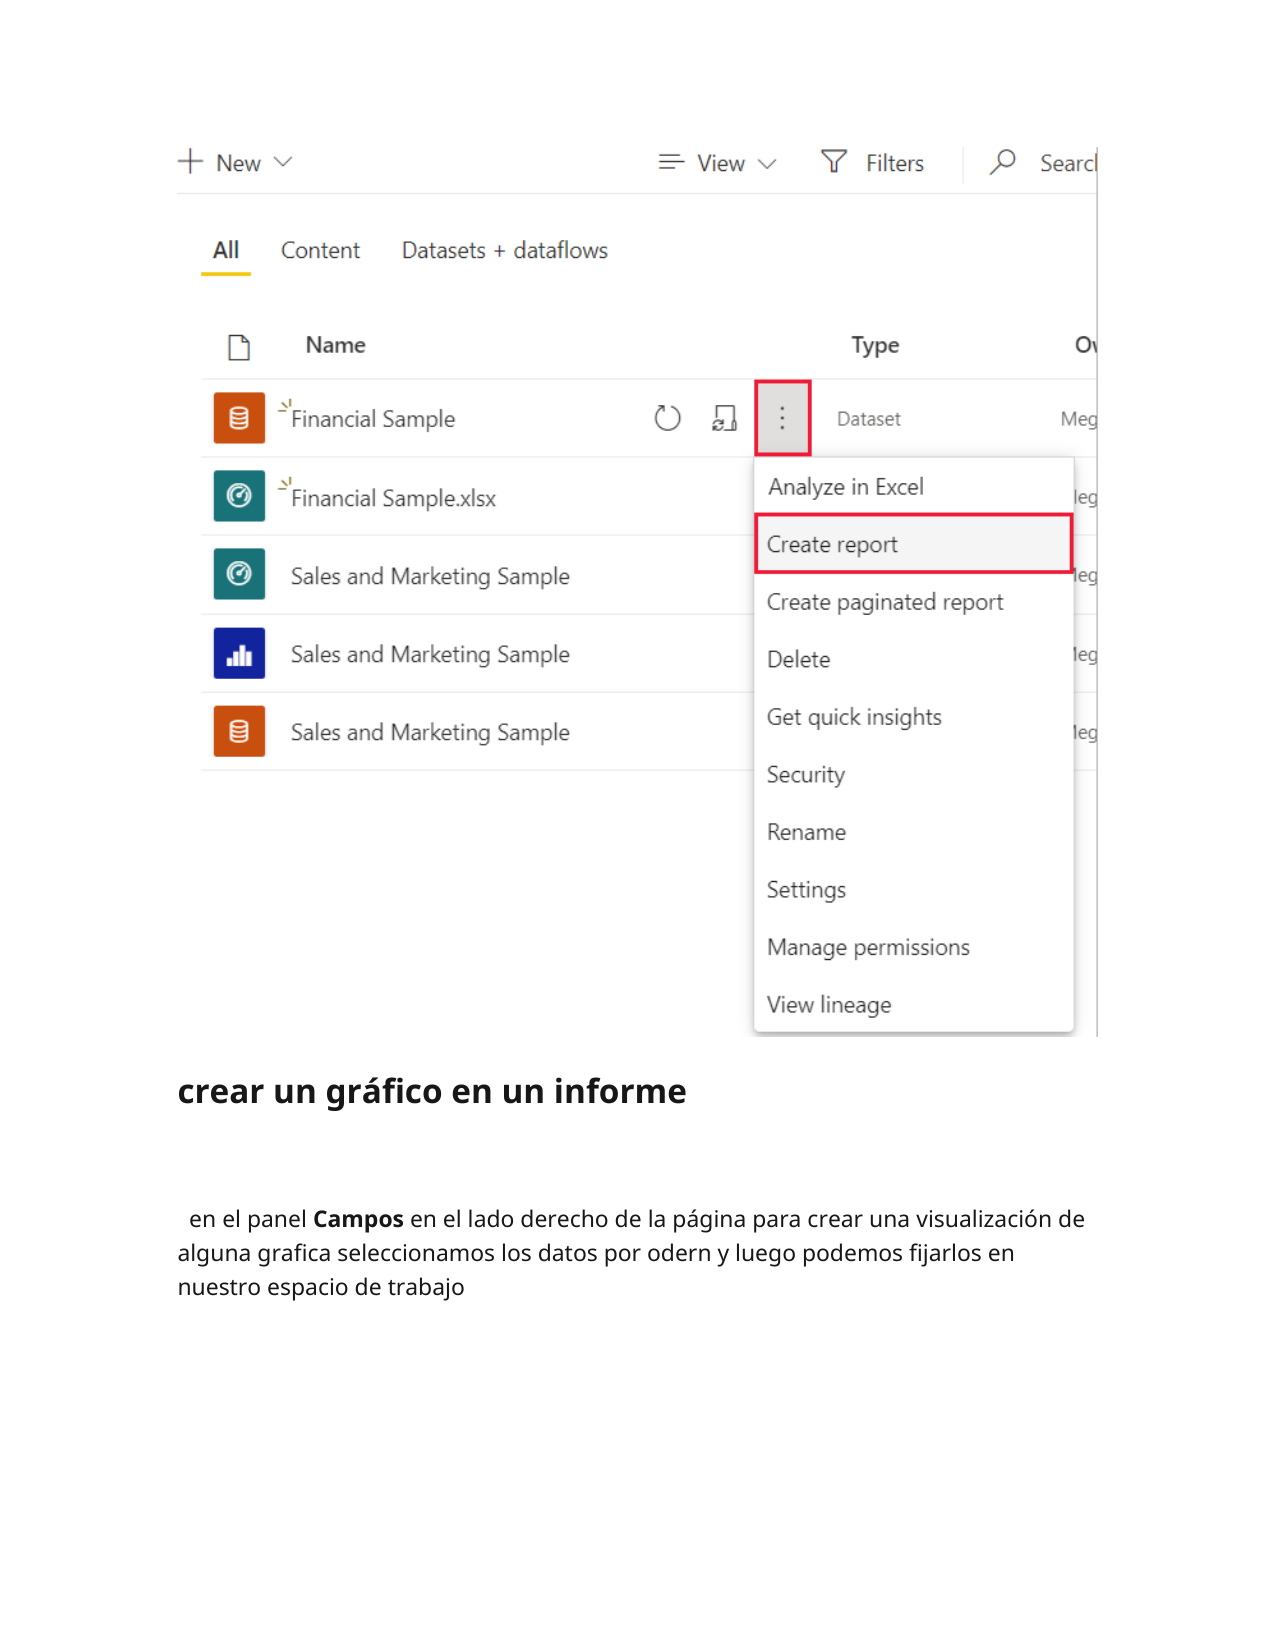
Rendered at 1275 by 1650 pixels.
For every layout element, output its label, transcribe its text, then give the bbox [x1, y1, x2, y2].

picture [177, 147, 1098, 1037]
text en el panel Campos en el lado derecho de la página para crear una visualización de alguna grafica seleccionamos los datos por odern y luego podemos fijarlos en nuestro espacio de trabajo [177, 1203, 1098, 1302]
text crear un gráfico en un informe [177, 1068, 1098, 1113]
